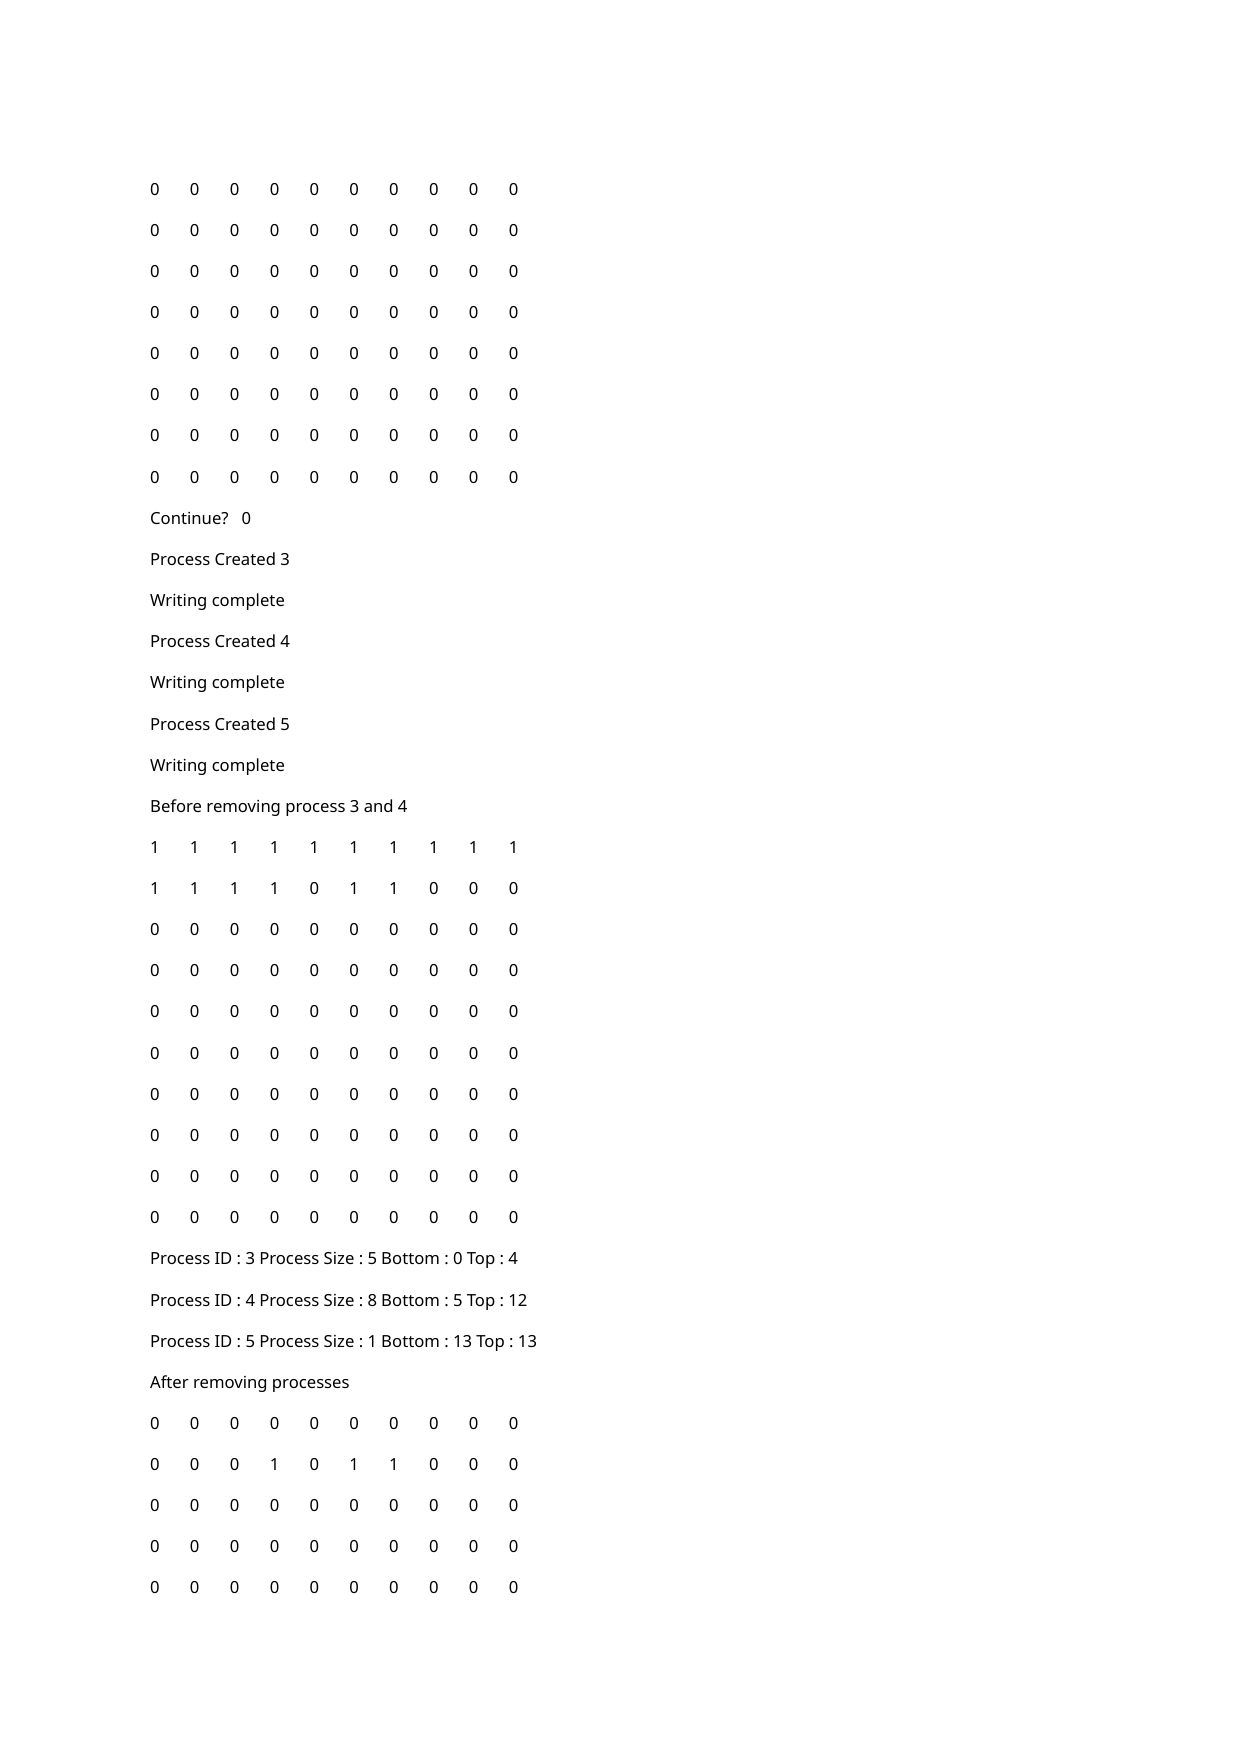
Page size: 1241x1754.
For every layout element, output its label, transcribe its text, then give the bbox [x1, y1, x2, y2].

text 0 0 0 0 0 0 0 0 0 0 [150, 1494, 1090, 1517]
text Writing complete [150, 753, 1090, 776]
text 0 0 0 0 0 0 0 0 0 0 [150, 1082, 1090, 1105]
text 0 0 0 0 0 0 0 0 0 0 [150, 1535, 1090, 1558]
text 0 0 0 0 0 0 0 0 0 0 [150, 1000, 1090, 1023]
text 0 0 0 0 0 0 0 0 0 0 [150, 342, 1090, 364]
text 1 1 1 1 0 1 1 0 0 0 [150, 877, 1090, 899]
text Process ID : 5 Process Size : 1 Bottom : 13 Top : 13 [150, 1329, 1090, 1352]
text 0 0 0 0 0 0 0 0 0 0 [150, 1206, 1090, 1228]
text Process Created 5 [150, 712, 1090, 735]
text Process ID : 4 Process Size : 8 Bottom : 5 Top : 12 [150, 1288, 1090, 1311]
text 1 1 1 1 1 1 1 1 1 1 [150, 836, 1090, 858]
text 0 0 0 0 0 0 0 0 0 0 [150, 918, 1090, 941]
text 0 0 0 0 0 0 0 0 0 0 [150, 1165, 1090, 1187]
text Process Created 4 [150, 630, 1090, 652]
text After removing processes [150, 1370, 1090, 1393]
text 0 0 0 0 0 0 0 0 0 0 [150, 259, 1090, 282]
text 0 0 0 0 0 0 0 0 0 0 [150, 465, 1090, 488]
text Writing complete [150, 671, 1090, 694]
text Continue? 0 [150, 506, 1090, 529]
text Writing complete [150, 589, 1090, 611]
text 0 0 0 0 0 0 0 0 0 0 [150, 218, 1090, 241]
text 0 0 0 0 0 0 0 0 0 0 [150, 1123, 1090, 1146]
text Process Created 3 [150, 547, 1090, 570]
text 0 0 0 0 0 0 0 0 0 0 [150, 1041, 1090, 1064]
text 0 0 0 1 0 1 1 0 0 0 [150, 1453, 1090, 1475]
text 0 0 0 0 0 0 0 0 0 0 [150, 383, 1090, 406]
text 0 0 0 0 0 0 0 0 0 0 [150, 1576, 1090, 1599]
text 0 0 0 0 0 0 0 0 0 0 [150, 1412, 1090, 1434]
text 0 0 0 0 0 0 0 0 0 0 [150, 959, 1090, 982]
text Before removing process 3 and 4 [150, 794, 1090, 817]
text 0 0 0 0 0 0 0 0 0 0 [150, 424, 1090, 447]
text 0 0 0 0 0 0 0 0 0 0 [150, 301, 1090, 323]
text 0 0 0 0 0 0 0 0 0 0 [150, 177, 1090, 200]
text Process ID : 3 Process Size : 5 Bottom : 0 Top : 4 [150, 1247, 1090, 1270]
